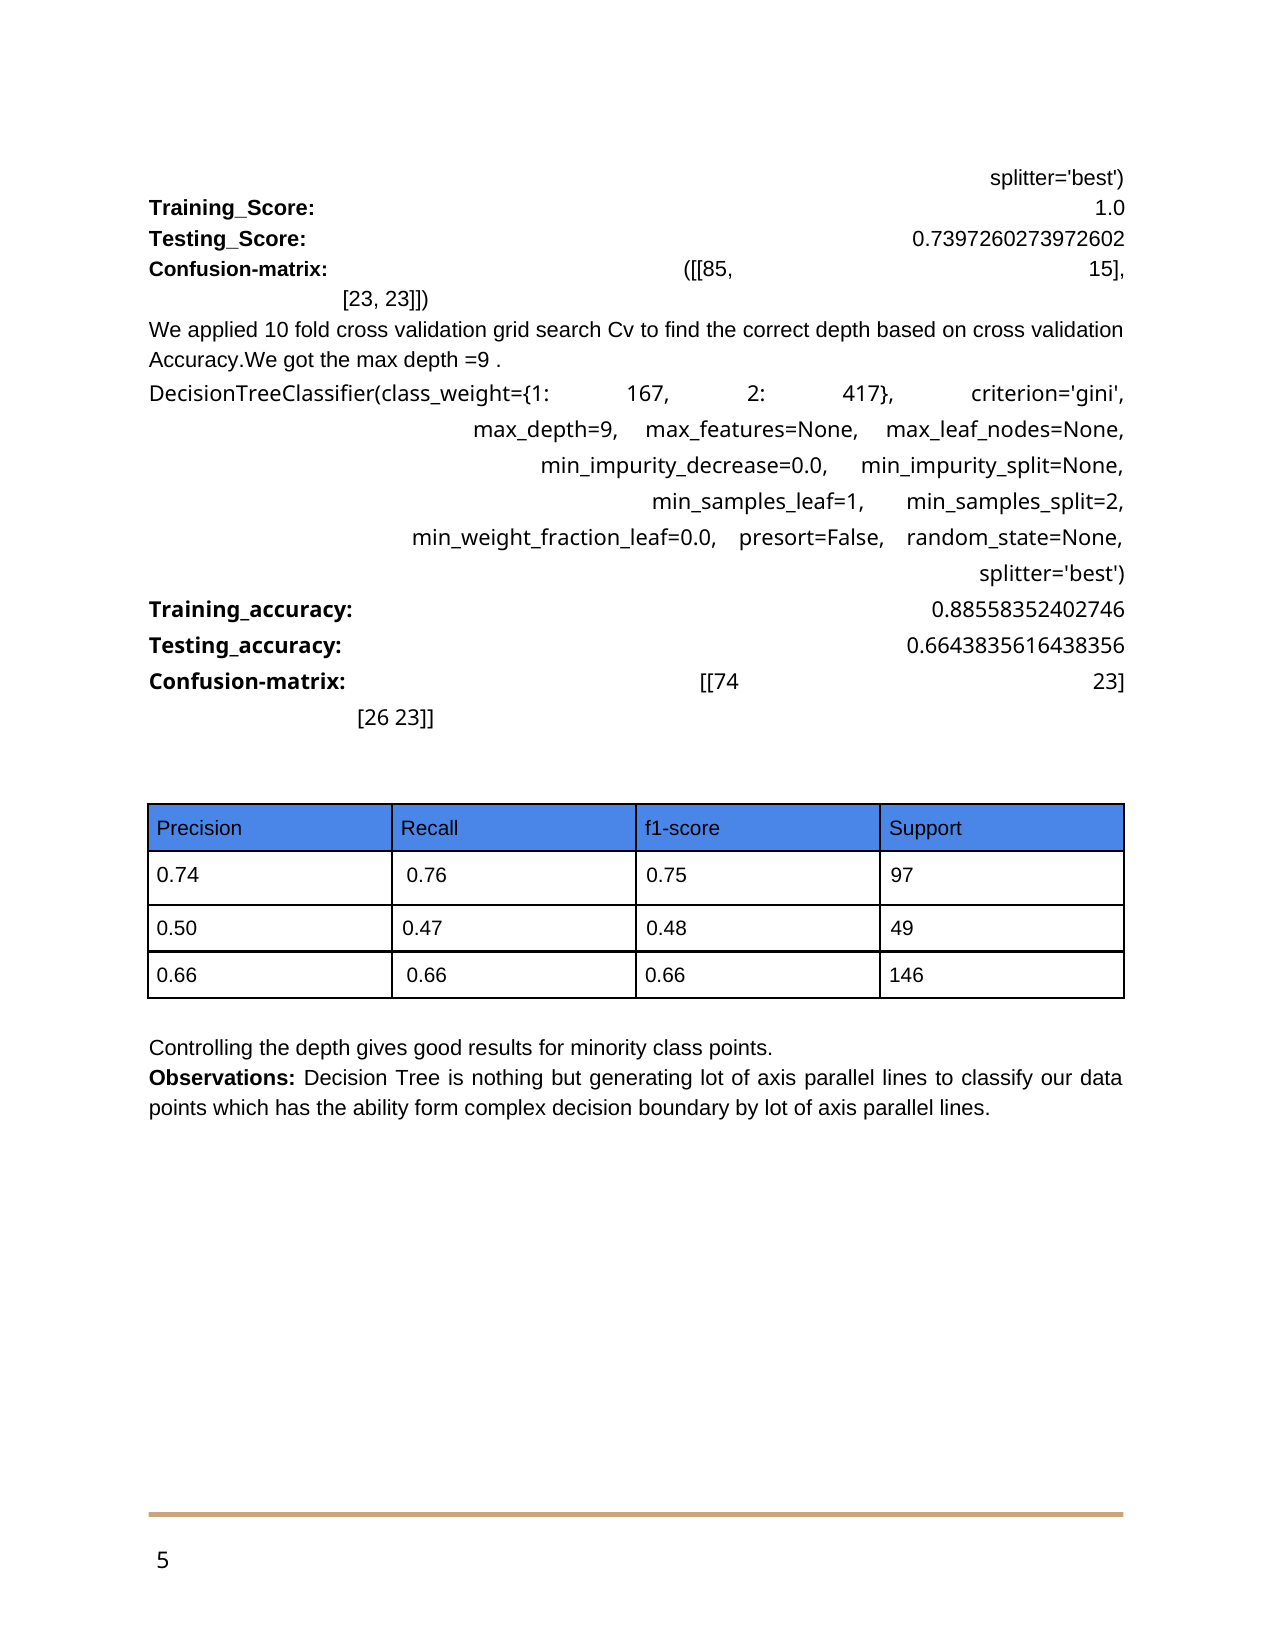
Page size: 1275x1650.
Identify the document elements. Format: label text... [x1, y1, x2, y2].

table_cell 97 [881, 852, 1123, 903]
table_cell 0.75 [637, 852, 879, 903]
table_cell 0.50 [149, 906, 391, 950]
table_cell 0.76 [393, 852, 635, 903]
text Controlling the depth gives good results for minority class points. [148, 999, 1125, 1059]
text Observations: Decision Tree is nothing but generating lot of axis parallel lines to classify our data points which has the ability form complex decision boundary by lot of axis parallel lines. [148, 1065, 1125, 1120]
table_header f1-score [637, 805, 879, 850]
table_cell 146 [881, 953, 1123, 997]
table_cell 0.74 [149, 852, 391, 903]
table_cell 0.66 [637, 953, 879, 997]
picture [148, 1512, 1124, 1517]
table_header Recall [393, 805, 635, 850]
table_cell 0.48 [637, 906, 879, 950]
table_cell 0.47 [393, 906, 635, 950]
text We applied 10 fold cross validation grid search Cv to find the correct depth based on cross validation Accuracy.We got the max depth =9 . [148, 317, 1125, 372]
table_header Precision [149, 805, 391, 850]
text DecisionTreeClassifier(class_weight={1: 167, 2: 417}, criterion='gini', max_depth=9, max_features=None, max_leaf_nodes=None, min_impurity_decrease=0.0, min_impurity_split=None, min_samples_leaf=1, min_samples_split=2, min_weight_fraction_leaf=0.0, presort=False, random_state=None, splitter='best') Training_accuracy: 0.88558352402746 Testing_accuracy: 0.6643835616438356 Confusion-matrix: [[74 23] [26 23]] [148, 378, 1125, 732]
table_cell 49 [881, 906, 1123, 950]
table_cell 0.66 [149, 953, 391, 997]
table_header Support [881, 805, 1123, 850]
table_cell 0.66 [393, 953, 635, 997]
